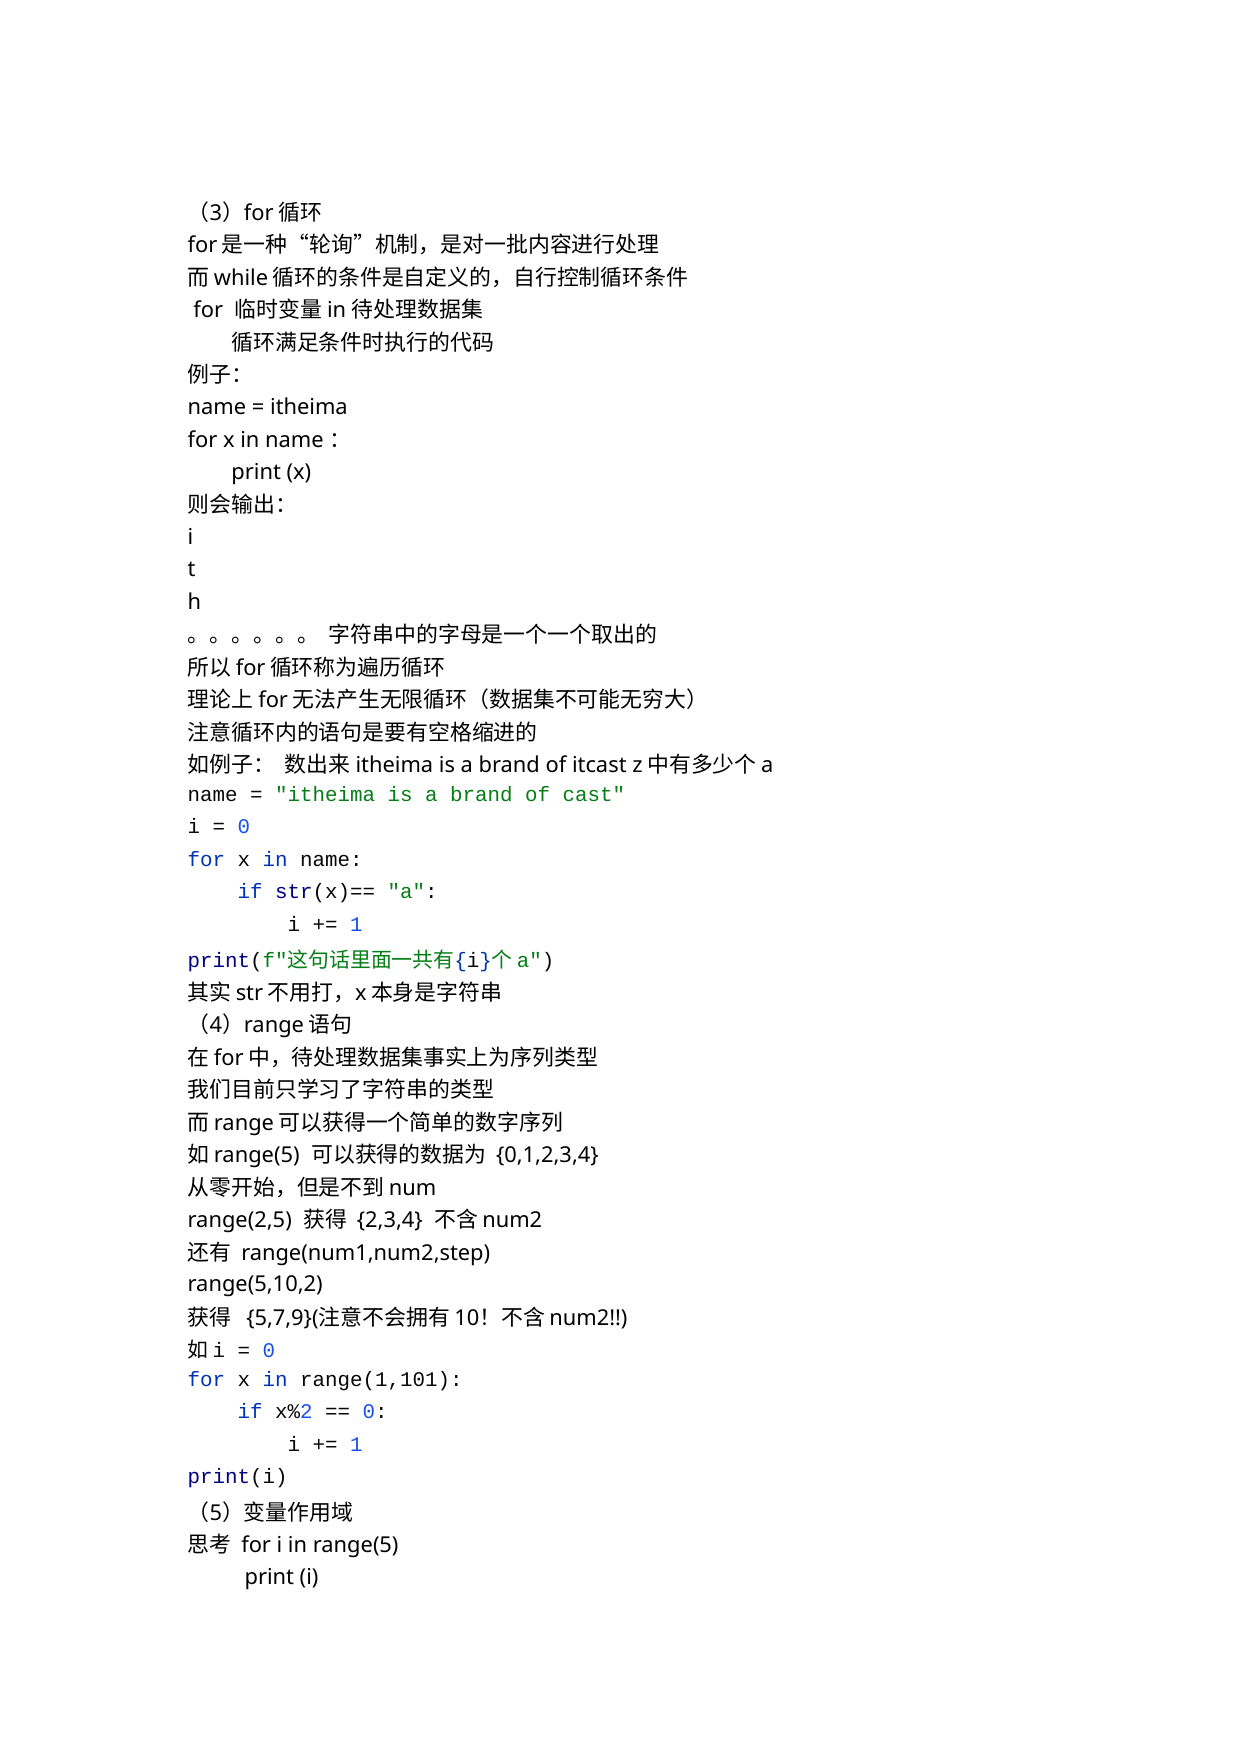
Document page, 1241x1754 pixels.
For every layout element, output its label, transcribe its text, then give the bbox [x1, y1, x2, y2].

text range(5,10,2) [187, 1267, 1053, 1299]
text for x in name ： [187, 422, 1053, 454]
text t [187, 552, 1053, 584]
text 其实str不用打，x本身是字符串 [187, 974, 1053, 1007]
text range(2,5) 获得 {2,3,4} 不含num2 [187, 1202, 1053, 1234]
text print (x) [187, 454, 1053, 487]
text name = "itheima is a brand of cast" i = 0 for x in name: if str(x)== "a": i += 1 print(f"这句话里面一共有{i}个a") [187, 779, 1053, 974]
text 而range可以获得一个简单的数字序列 [187, 1104, 1053, 1137]
text i [187, 519, 1053, 552]
text 则会输出： [187, 487, 1053, 519]
text name = itheima [187, 389, 1053, 422]
text for是一种“轮询”机制，是对一批内容进行处理 [187, 227, 1053, 259]
text h [187, 584, 1053, 617]
text （4）range语句 [187, 1007, 1053, 1039]
text （5）变量作用域 [187, 1494, 1053, 1527]
text 获得 {5,7,9}(注意不会拥有10！不含num2!!) 如i = 0 for x in range(1,101): if x%2 == 0: i += 1 print(i) [187, 1299, 1053, 1494]
text for 临时变量 in 待处理数据集 [187, 292, 1053, 324]
text 所以for循环称为遍历循环 [187, 649, 1053, 682]
text 注意循环内的语句是要有空格缩进的 [187, 714, 1053, 747]
text 如range(5) 可以获得的数据为 {0,1,2,3,4} [187, 1137, 1053, 1169]
text print (i) [187, 1559, 1053, 1592]
text 还有 range(num1,num2,step) [187, 1234, 1053, 1267]
text （3）for循环 [187, 194, 1053, 227]
text 思考 for i in range(5) [187, 1527, 1053, 1559]
text 我们目前只学习了字符串的类型 [187, 1072, 1053, 1104]
text 。。。。。。 字符串中的字母是一个一个取出的 [187, 617, 1053, 649]
text 理论上 for无法产生无限循环（数据集不可能无穷大） [187, 682, 1053, 714]
text 而while循环的条件是自定义的，自行控制循环条件 [187, 259, 1053, 292]
text 如例子： 数出来 itheima is a brand of itcast z中有多少个a [187, 747, 1053, 779]
text 在for中，待处理数据集事实上为序列类型 [187, 1039, 1053, 1072]
text 循环满足条件时执行的代码 [187, 324, 1053, 357]
text 从零开始，但是不到num [187, 1169, 1053, 1202]
text 例子： [187, 357, 1053, 389]
